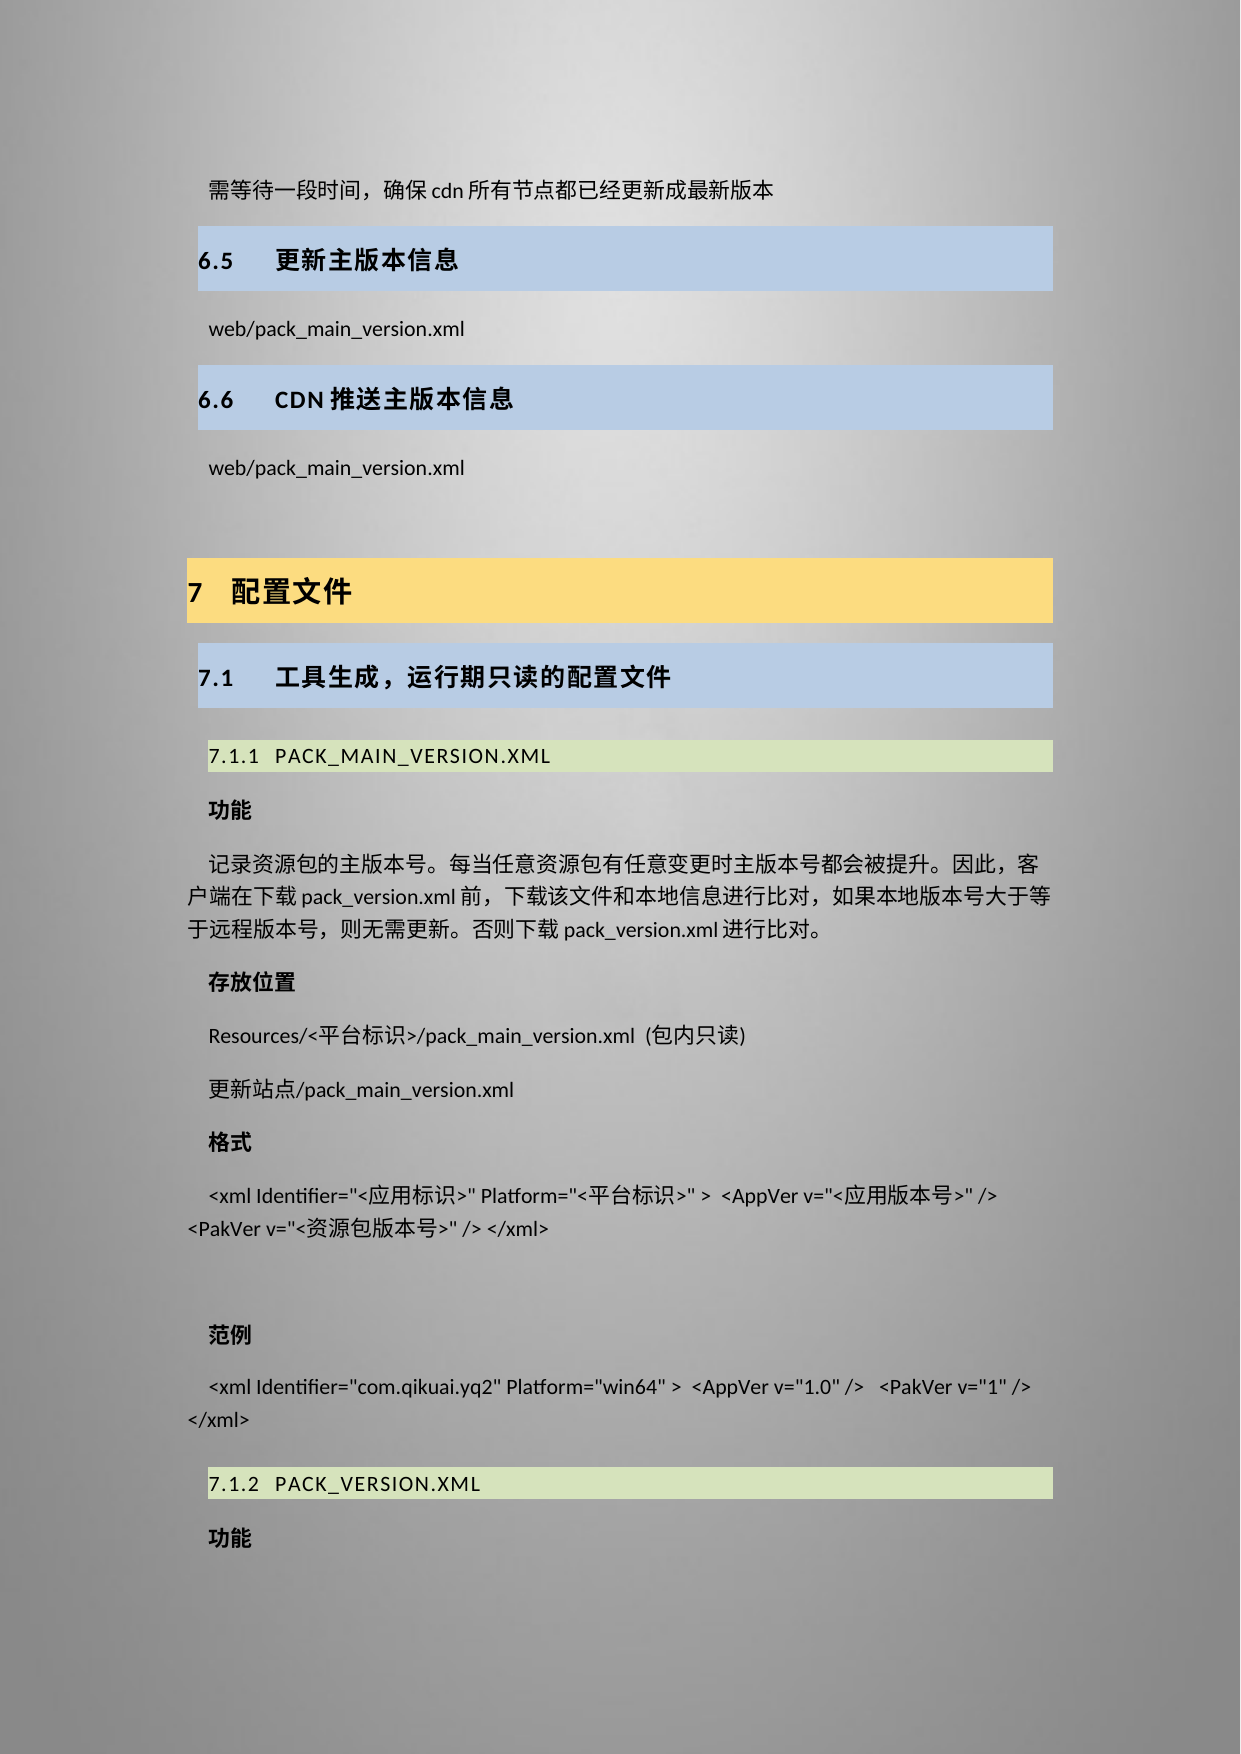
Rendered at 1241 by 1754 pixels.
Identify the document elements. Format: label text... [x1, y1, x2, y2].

picture [0, 0, 1241, 1754]
text <xml Identifier="com.qikuai.yq2" Platform="win64" > <AppVer v="1.0" /> <PakVer v="1" /> </xml> [187, 1371, 1053, 1436]
text 功能 [187, 1520, 1053, 1553]
text 需等待一段时间，确保cdn所有节点都已经更新成最新版本 [187, 173, 1053, 205]
subtitle 工具生成，运行期只读的配置文件 [198, 643, 1053, 708]
text 格式 [187, 1125, 1053, 1157]
text web/pack_main_version.xml [187, 312, 1053, 344]
text Resources/<平台标识>/pack_main_version.xml (包内只读) [187, 1018, 1053, 1051]
subtitle 配置文件 [187, 558, 1053, 623]
subtitle pack_version.xml [208, 1467, 1053, 1499]
text web/pack_main_version.xml [187, 451, 1053, 483]
subtitle pack_main_version.xml [208, 740, 1053, 772]
text 更新站点/pack_main_version.xml [187, 1071, 1053, 1104]
subtitle CDN推送主版本信息 [198, 365, 1053, 430]
text 功能 [187, 793, 1053, 826]
text <xml Identifier="<应用标识>" Platform="<平台标识>" > <AppVer v="<应用版本号>" /> <PakVer v="<资源包版本号>" /> </xml> [187, 1178, 1053, 1243]
subtitle 更新主版本信息 [198, 226, 1053, 291]
text 范例 [187, 1317, 1053, 1350]
text 记录资源包的主版本号。每当任意资源包有任意变更时主版本号都会被提升。因此，客户端在下载pack_version.xml前，下载该文件和本地信息进行比对，如果本地版本号大于等于远程版本号，则无需更新。否则下载pack_version.xml进行比对。 [187, 846, 1053, 944]
text 存放位置 [187, 965, 1053, 997]
